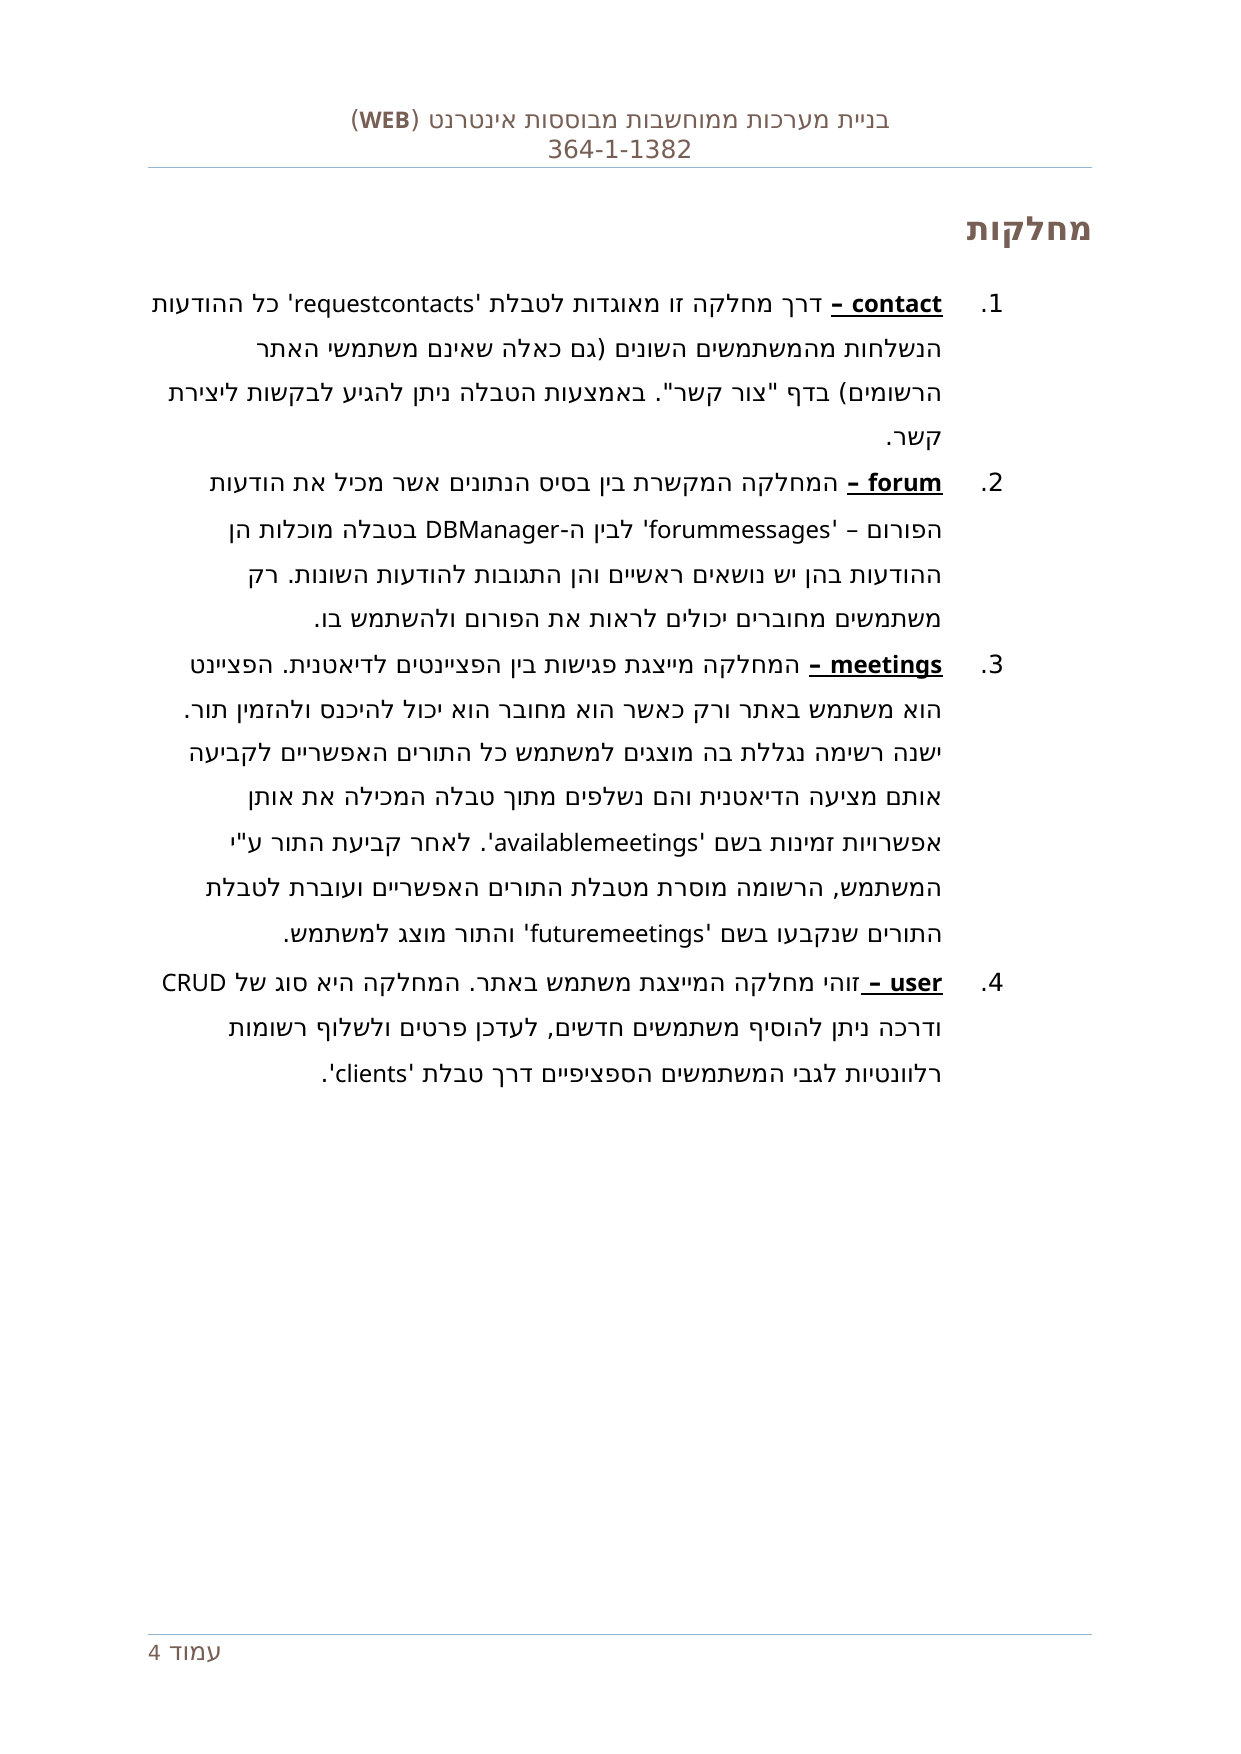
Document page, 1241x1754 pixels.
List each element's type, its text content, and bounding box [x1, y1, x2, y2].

list user – זוהי מחלקה המייצגת משתמש באתר. המחלקה היא סוג של CRUD ודרכה ניתן להוסיף משתמשים חדשים, לעדכן פרטים ולשלוף רשומות רלוונטיות לגבי המשתמשים הספציפיים דרך טבלת 'clients'. [148, 966, 980, 1089]
list meetings – המחלקה מייצגת פגישות בין הפציינטים לדיאטנית. הפציינט הוא משתמש באתר ורק כאשר הוא מחובר הוא יכול להיכנס ולהזמין תור. ישנה רשימה נגללת בה מוצגים למשתמש כל התורים האפשריים לקביעה אותם מציעה הדיאטנית והם נשלפים מתוך טבלה המכילה את אותן אפשרויות זמינות בשם 'availablemeetings'. לאחר קביעת התור ע"י המשתמש, הרשומה מוסרת מטבלת התורים האפשריים ועוברת לטבלת התורים שנקבעו בשם 'futuremeetings' והתור מוצג למשתמש. [148, 648, 980, 949]
list contact – דרך מחלקה זו מאוגדות לטבלת 'requestcontacts' כל ההודעות הנשלחות מהמשתמשים השונים (גם כאלה שאינם משתמשי האתר הרשומים) בדף "צור קשר". באמצעות הטבלה ניתן להגיע לבקשות ליצירת קשר. [148, 287, 980, 451]
subtitle מחלקות [148, 209, 1092, 248]
list forum – המחלקה המקשרת בין בסיס הנתונים אשר מכיל את הודעות הפורום – 'forummessages' לבין ה-DBManager בטבלה מוכלות הן ההודעות בהן יש נושאים ראשיים והן התגובות להודעות השונות. רק משתמשים מחוברים יכולים לראות את הפורום ולהשתמש בו. [148, 466, 980, 633]
